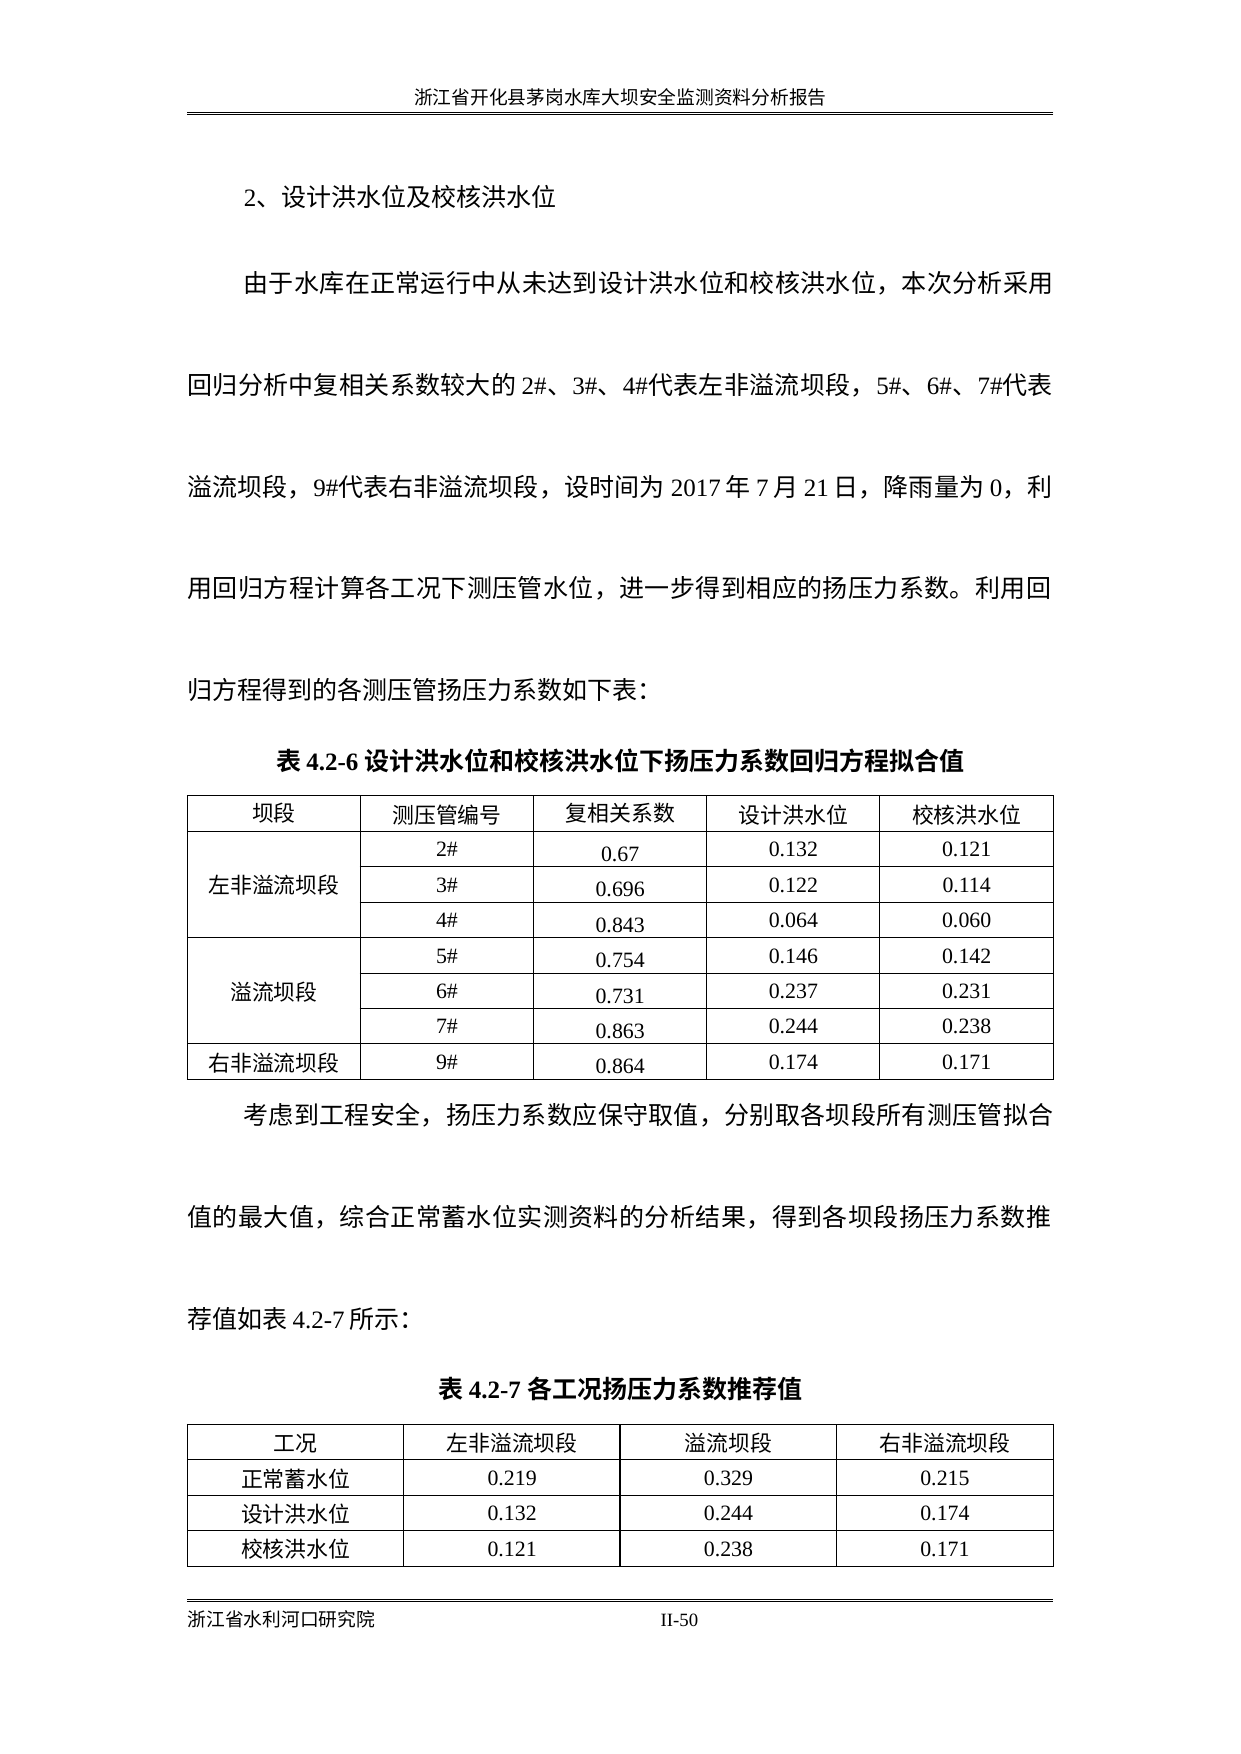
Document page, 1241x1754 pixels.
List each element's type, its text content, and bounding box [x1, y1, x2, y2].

table_cell 溢流坝段 [188, 938, 360, 1043]
table_cell 0.238 [880, 1009, 1053, 1043]
table_cell 0.219 [404, 1460, 619, 1495]
table_cell 0.174 [707, 1044, 879, 1079]
table_header 溢流坝段 [621, 1425, 836, 1459]
table_cell 0.114 [880, 867, 1053, 902]
table_cell 0.244 [707, 1009, 879, 1043]
table_cell 0.843 [534, 903, 706, 937]
table_cell 0.238 [621, 1531, 836, 1566]
table_cell 0.329 [621, 1460, 836, 1495]
table_cell 0.132 [707, 832, 879, 866]
text 表4.2-7 各工况扬压力系数推荐值 [187, 1369, 1053, 1406]
table_header 校核洪水位 [880, 796, 1053, 831]
table_cell 0.121 [880, 832, 1053, 866]
table_cell 0.122 [707, 867, 879, 902]
table_cell 0.171 [837, 1531, 1053, 1566]
table_cell 0.864 [534, 1044, 706, 1079]
text 考虑到工程安全，扬压力系数应保守取值，分别取各坝段所有测压管拟合值的最大值，综合正常蓄水位实测资料的分析结果，得到各坝段扬压力系数推荐值如表4.2-7所示： [187, 1080, 1053, 1351]
table_cell 9# [361, 1044, 533, 1079]
table_cell 0.142 [880, 938, 1053, 972]
table_cell 7# [361, 1009, 533, 1043]
table_cell 0.174 [837, 1496, 1053, 1530]
table_cell 3# [361, 867, 533, 902]
table_cell 4# [361, 903, 533, 937]
text 由于水库在正常运行中从未达到设计洪水位和校核洪水位，本次分析采用回归分析中复相关系数较大的2#、3#、4#代表左非溢流坝段，5#、6#、7#代表溢流坝段，9#代表右非溢流坝段，设时间为2017年7月21日，降雨量为0，利用回归方程计算各工况下测压管水位，进一步得到相应的扬压力系数。利用回归方程得到的各测压管扬压力系数如下表： [187, 247, 1053, 723]
table_cell 2# [361, 832, 533, 866]
table_cell 右非溢流坝段 [188, 1044, 360, 1079]
table_cell 0.132 [404, 1496, 619, 1530]
table_cell 0.171 [880, 1044, 1053, 1079]
text 表4.2-6 设计洪水位和校核洪水位下扬压力系数回归方程拟合值 [187, 741, 1053, 777]
table_cell 0.731 [534, 974, 706, 1008]
table_header 测压管编号 [361, 796, 533, 831]
table_cell 0.244 [621, 1496, 836, 1530]
table_cell 5# [361, 938, 533, 972]
table_cell 0.121 [404, 1531, 619, 1566]
table_header 右非溢流坝段 [837, 1425, 1053, 1459]
table_header 设计洪水位 [707, 796, 879, 831]
table_cell 0.237 [707, 974, 879, 1008]
table_header 坝段 [188, 796, 360, 831]
table_cell 左非溢流坝段 [188, 832, 360, 937]
table_cell 校核洪水位 [188, 1531, 403, 1566]
table_cell 0.060 [880, 903, 1053, 937]
table_header 左非溢流坝段 [404, 1425, 619, 1459]
table_cell 0.146 [707, 938, 879, 972]
text 2、设计洪水位及校核洪水位 [187, 161, 1053, 229]
table_header 复相关系数 [534, 796, 706, 831]
table_cell 设计洪水位 [188, 1496, 403, 1530]
table_cell 0.696 [534, 867, 706, 902]
table_cell 0.863 [534, 1009, 706, 1043]
table_cell 0.67 [534, 832, 706, 866]
table_cell 0.231 [880, 974, 1053, 1008]
table_header 工况 [188, 1425, 403, 1459]
table_cell 0.064 [707, 903, 879, 937]
table_cell 正常蓄水位 [188, 1460, 403, 1495]
table_cell 0.754 [534, 938, 706, 972]
table_cell 0.215 [837, 1460, 1053, 1495]
table_cell 6# [361, 974, 533, 1008]
